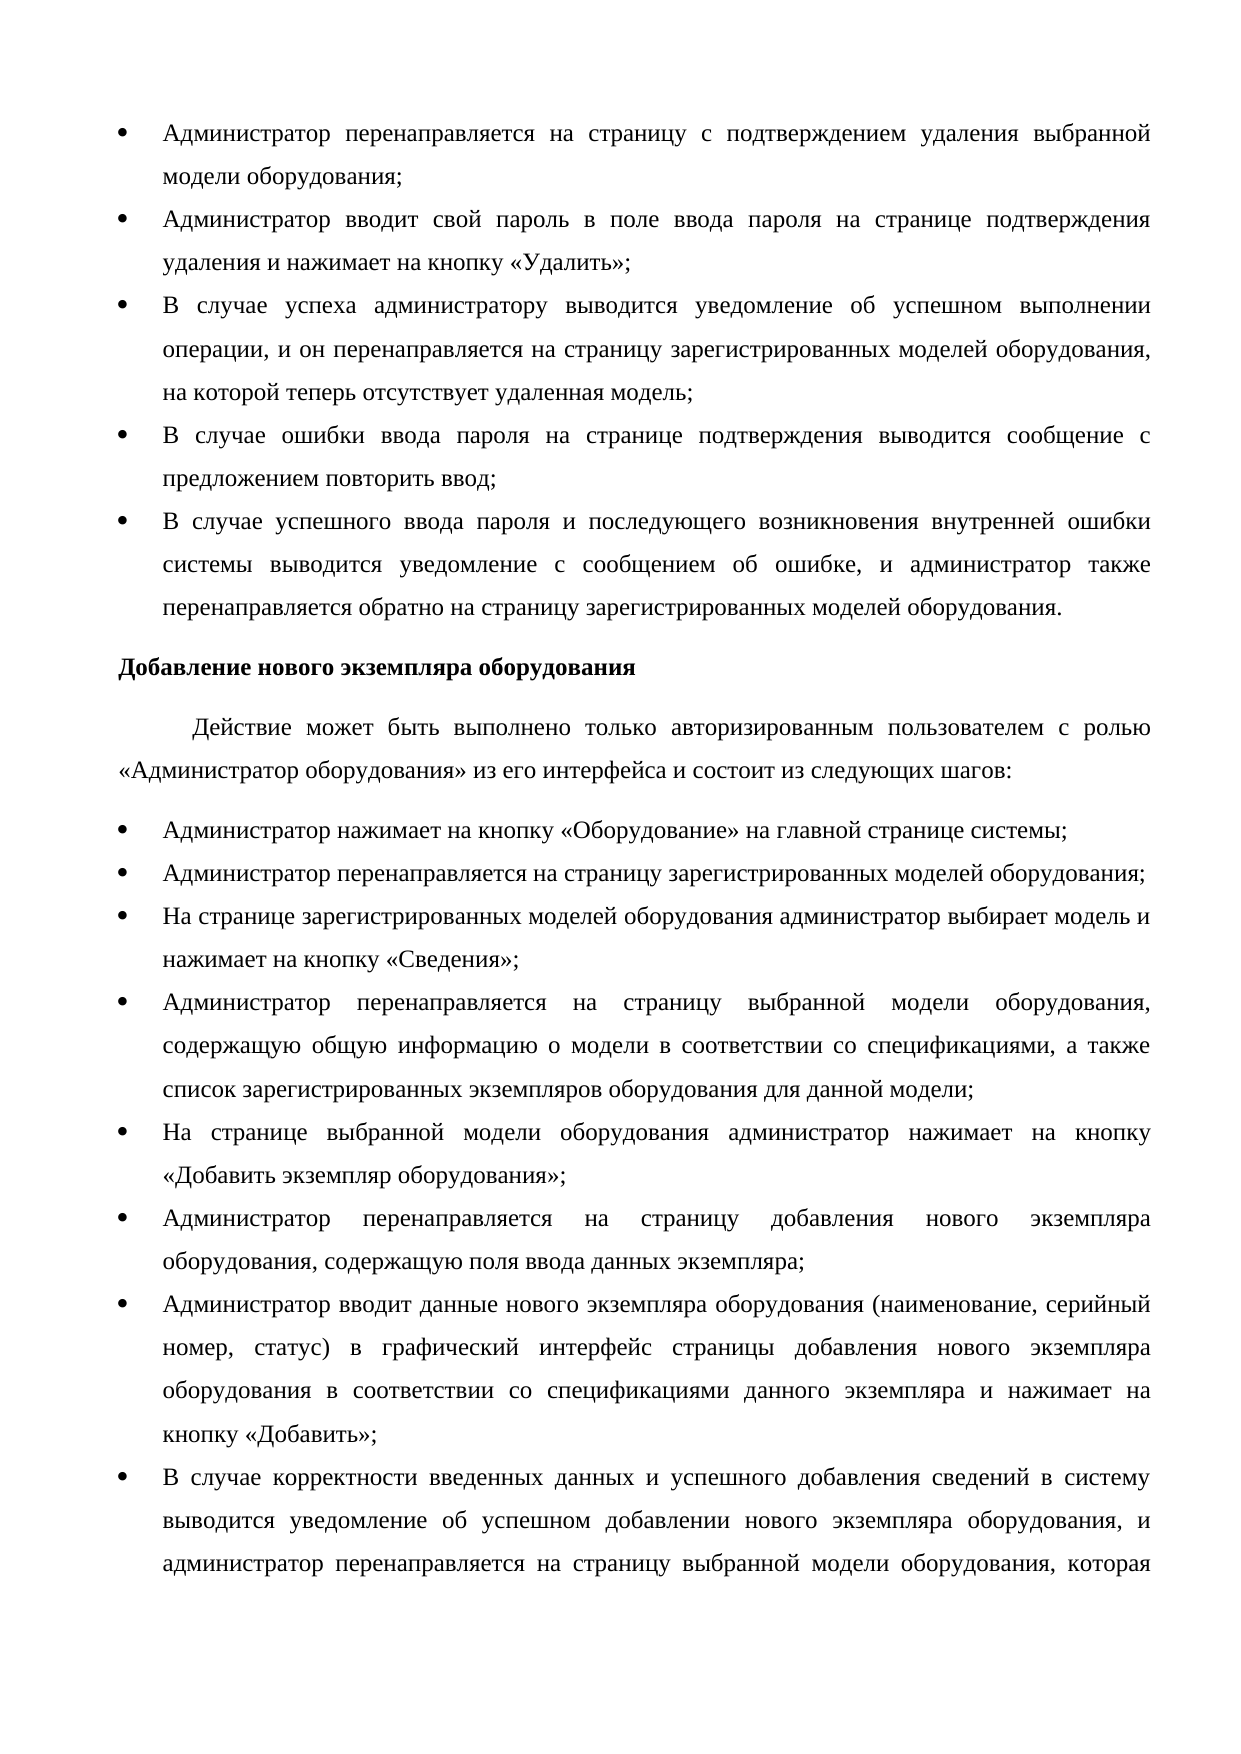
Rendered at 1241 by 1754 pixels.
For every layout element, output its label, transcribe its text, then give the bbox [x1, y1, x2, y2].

list Администратор перенаправляется на страницу добавления нового экземпляра оборудования, содержащую поля ввода данных экземпляра; [118, 1203, 1152, 1275]
list В случае успеха администратору выводится уведомление об успешном выполнении операции, и он перенаправляется на страницу зарегистрированных моделей оборудования, на которой теперь отсутствует удаленная модель; [118, 291, 1152, 406]
list Администратор нажимает на кнопку «Оборудование» на главной странице системы; [118, 815, 1152, 844]
list На странице выбранной модели оборудования администратор нажимает на кнопку «Добавить экземпляр оборудования»; [118, 1117, 1152, 1189]
list Администратор перенаправляется на страницу с подтверждением удаления выбранной модели оборудования; [118, 118, 1152, 190]
list В случае ошибки ввода пароля на странице подтверждения выводится сообщение с предложением повторить ввод; [118, 420, 1152, 492]
list На странице зарегистрированных моделей оборудования администратор выбирает модель и нажимает на кнопку «Сведения»; [118, 901, 1152, 973]
text Добавление нового экземпляра оборудования [118, 652, 1152, 681]
text Действие может быть выполнено только авторизированным пользователем с ролью «Администратор оборудования» из его интерфейса и состоит из следующих шагов: [118, 712, 1152, 784]
list Администратор вводит данные нового экземпляра оборудования (наименование, серийный номер, статус) в графический интерфейс страницы добавления нового экземпляра оборудования в соответствии со спецификациями данного экземпляра и нажимает на кнопку «Добавить»; [118, 1289, 1152, 1447]
list Администратор перенаправляется на страницу зарегистрированных моделей оборудования; [118, 858, 1152, 887]
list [118, 1462, 1152, 1577]
list Администратор перенаправляется на страницу выбранной модели оборудования, содержащую общую информацию о модели в соответствии со спецификациями, а также список зарегистрированных экземпляров оборудования для данной модели; [118, 987, 1152, 1102]
list Администратор вводит свой пароль в поле ввода пароля на странице подтверждения удаления и нажимает на кнопку «Удалить»; [118, 204, 1152, 276]
list В случае успешного ввода пароля и последующего возникновения внутренней ошибки системы выводится уведомление с сообщением об ошибке, и администратор также перенаправляется обратно на страницу зарегистрированных моделей оборудования. [118, 506, 1152, 621]
